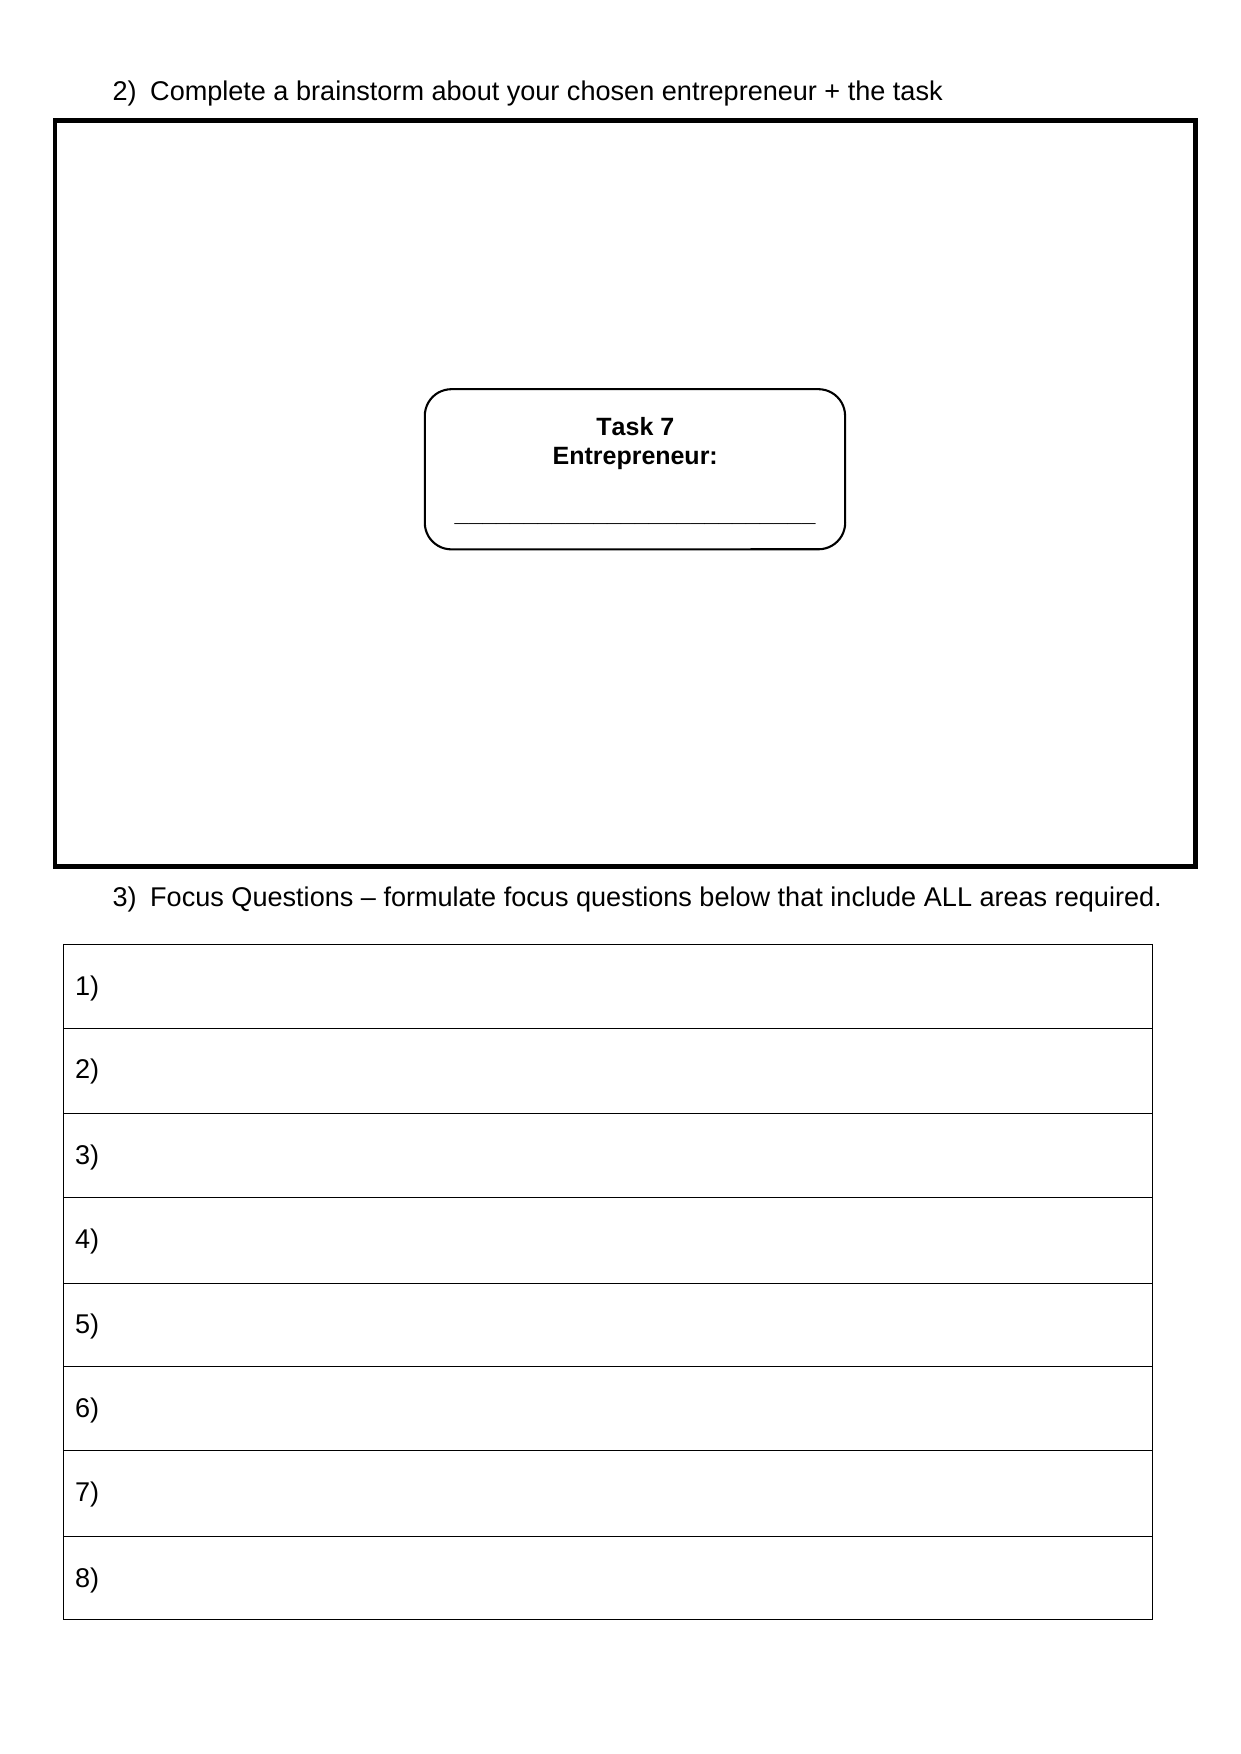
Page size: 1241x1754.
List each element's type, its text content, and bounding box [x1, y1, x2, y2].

list Focus Questions – formulate focus questions below that include ALL areas required. [112, 881, 1165, 912]
table_header 1) [64, 945, 1152, 1027]
list Complete a brainstorm about your chosen entrepreneur + the task [112, 75, 1165, 106]
table_cell 8) [64, 1537, 1152, 1619]
table_cell 2) [64, 1029, 1152, 1113]
table_cell 4) [64, 1198, 1152, 1282]
table_cell 5) [64, 1284, 1152, 1366]
table_cell 7) [64, 1451, 1152, 1536]
table_cell 6) [64, 1367, 1152, 1450]
table_cell 3) [64, 1114, 1152, 1197]
